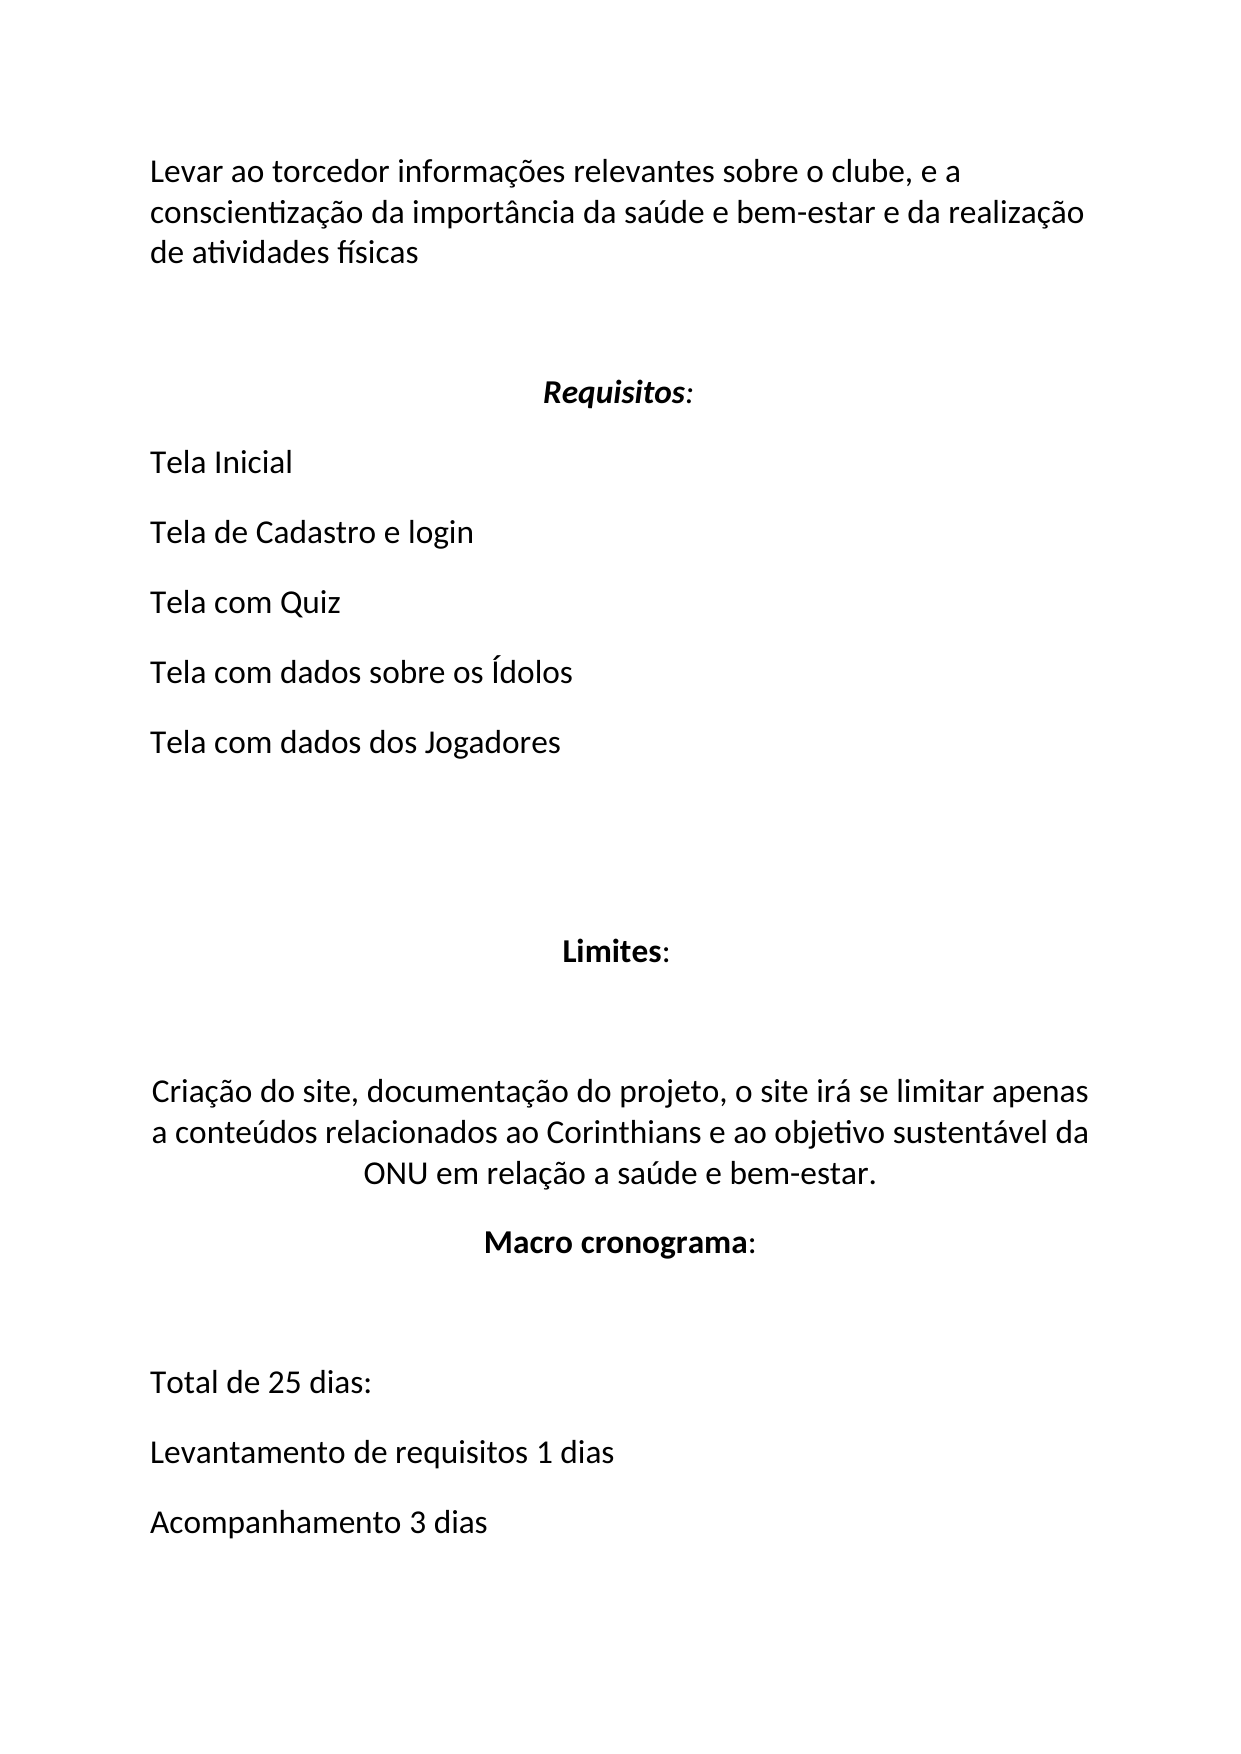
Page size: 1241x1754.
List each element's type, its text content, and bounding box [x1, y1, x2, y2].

text Levantamento de requisitos 1 dias [150, 1431, 1090, 1472]
text Criação do site, documentação do projeto, o site irá se limitar apenas a conteúdos relacionados ao Corinthians e ao objetivo sustentável da ONU em relação a saúde e bem-estar. [150, 1070, 1090, 1192]
text Limites: [150, 930, 1090, 971]
text Tela de Cadastro e login [150, 511, 1090, 552]
text Tela com dados dos Jogadores [150, 721, 1090, 761]
text Acompanhamento 3 dias [150, 1501, 1090, 1542]
text Tela com dados sobre os Ídolos [150, 651, 1090, 692]
text Macro cronograma: [150, 1222, 1090, 1262]
text Requisitos: [150, 371, 1090, 412]
text Tela com Quiz [150, 581, 1090, 622]
text Tela Inicial [150, 441, 1090, 482]
text Levar ao torcedor informações relevantes sobre o clube, e a conscientização da importância da saúde e bem-estar e da realização de atividades físicas [150, 150, 1090, 272]
text Total de 25 dias: [150, 1361, 1090, 1402]
